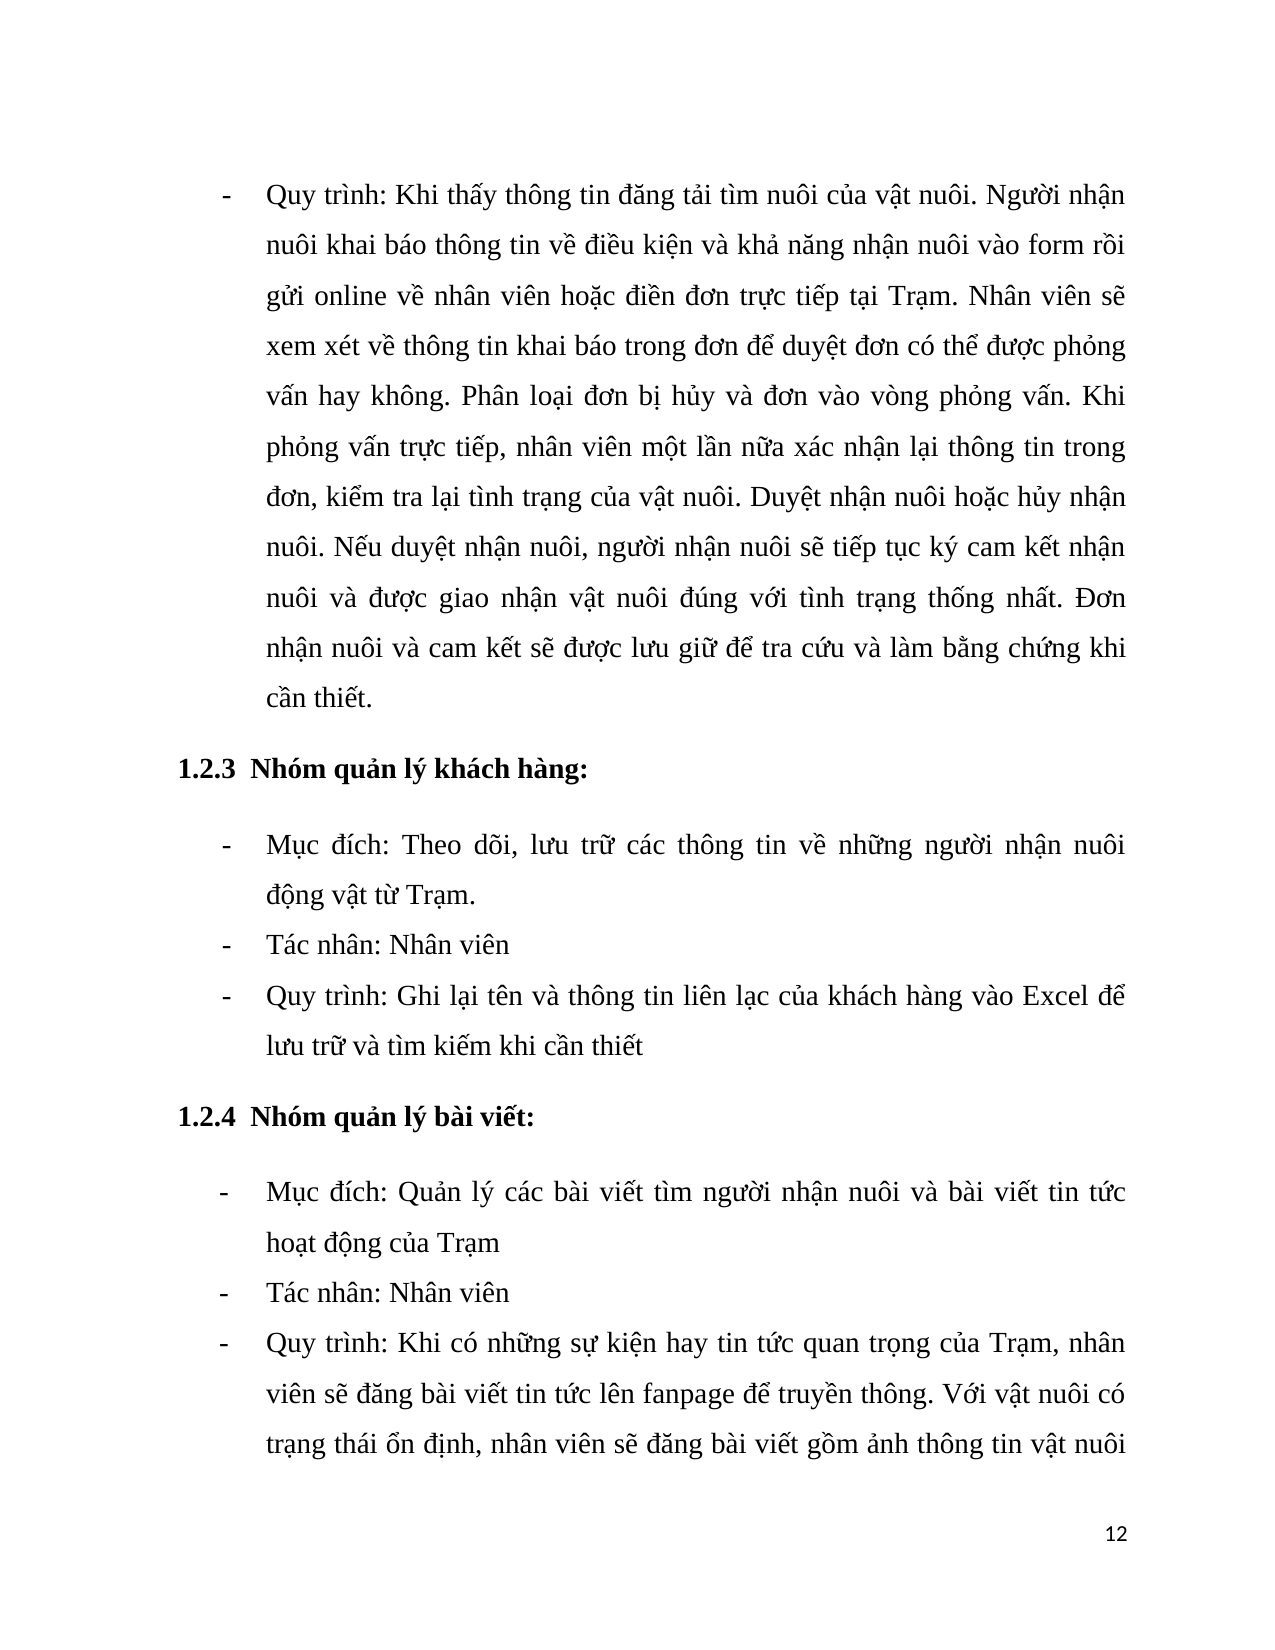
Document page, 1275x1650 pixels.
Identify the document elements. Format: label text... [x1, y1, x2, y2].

list Quy trình: Ghi lại tên và thông tin liên lạc của khách hàng vào Excel để lưu trữ và tìm kiếm khi cần thiết [222, 978, 1127, 1062]
subtitle 1.2.3 Nhóm quản lý khách hàng: [177, 751, 1127, 785]
list Mục đích: Quản lý các bài viết tìm người nhận nuôi và bài viết tin tức hoạt động của Trạm [219, 1174, 1127, 1258]
list Tác nhân: Nhân viên [219, 1275, 1127, 1309]
list Tác nhân: Nhân viên [222, 927, 1127, 961]
subtitle 1.2.4 Nhóm quản lý bài viết: [177, 1099, 1127, 1133]
list Quy trình: Khi thấy thông tin đăng tải tìm nuôi của vật nuôi. Người nhận nuôi khai báo thông tin về điều kiện và khả năng nhận nuôi vào form rồi gửi online về nhân viên hoặc điền đơn trực tiếp tại Trạm. Nhân viên sẽ xem xét về thông tin khai báo trong đơn để duyệt đơn có thể được phỏng vấn hay không. Phân loại đơn bị hủy và đơn vào vòng phỏng vấn. Khi phỏng vấn trực tiếp, nhân viên một lần nữa xác nhận lại thông tin trong đơn, kiểm tra lại tình trạng của vật nuôi. Duyệt nhận nuôi hoặc hủy nhận nuôi. Nếu duyệt nhận nuôi, người nhận nuôi sẽ tiếp tục ký cam kết nhận nuôi và được giao nhận vật nuôi đúng với tình trạng thống nhất. Đơn nhận nuôi và cam kết sẽ được lưu giữ để tra cứu và làm bằng chứng khi cần thiết. [222, 177, 1127, 714]
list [219, 1325, 1127, 1459]
list Mục đích: Theo dõi, lưu trữ các thông tin về những người nhận nuôi động vật từ Trạm. [222, 827, 1127, 911]
